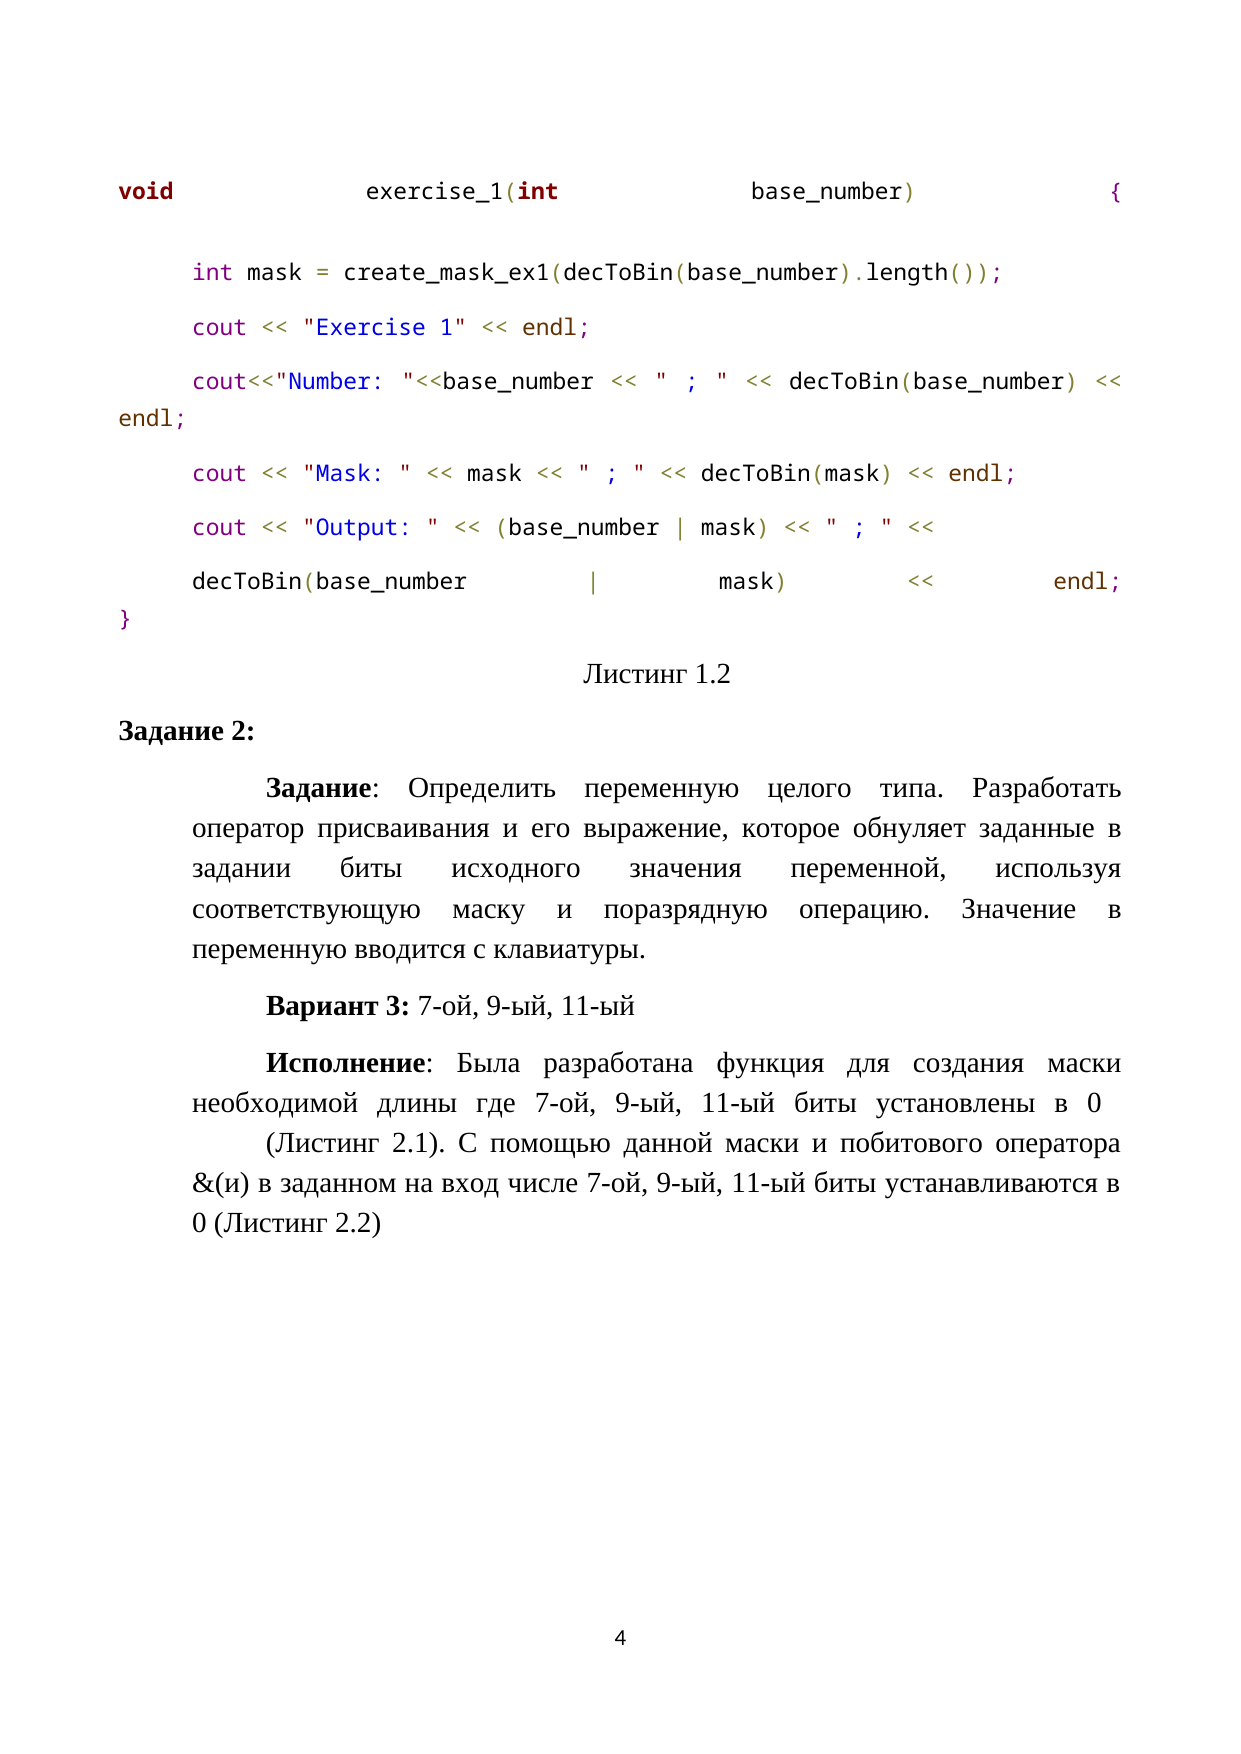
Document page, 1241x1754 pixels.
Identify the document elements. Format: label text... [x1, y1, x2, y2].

text decToBin(base_number | mask) << endl; } [118, 565, 1122, 633]
text Задание: Определить переменную целого типа. Разработать оператор присваивания и его выражение, которое обнуляет заданные в задании биты исходного значения переменной, используя соответствующую маску и поразрядную операцию. Значение в переменную вводится с клавиатуры. [192, 770, 1122, 964]
text cout << "Mask: " << mask << " ; " << decToBin(mask) << endl; [118, 456, 1122, 488]
text Листинг 1.2 [118, 656, 1122, 690]
text cout << "Output: " << (base_number | mask) << " ; " << [118, 511, 1122, 542]
text Исполнение: Была разработана функция для создания маски необходимой длины где 7-ой, 9-ый, 11-ый биты установлены в 0 (Листинг 2.1). С помощью данной маски и побитового оператора &(и) в заданном на вход числе 7-ой, 9-ый, 11-ый биты устанавливаются в 0 (Листинг 2.2) [192, 1045, 1122, 1239]
text Вариант 3: 7-ой, 9-ый, 11-ый [192, 988, 1122, 1021]
text cout << "Exercise 1" << endl; [118, 311, 1122, 342]
text cout<<"Number: "<<base_number << " ; " << decToBin(base_number) << endl; [118, 365, 1122, 433]
text void exercise_1(int base_number) { int mask = create_mask_ex1(decToBin(base_number).length()); [118, 175, 1122, 287]
text Задание 2: [118, 713, 1122, 747]
